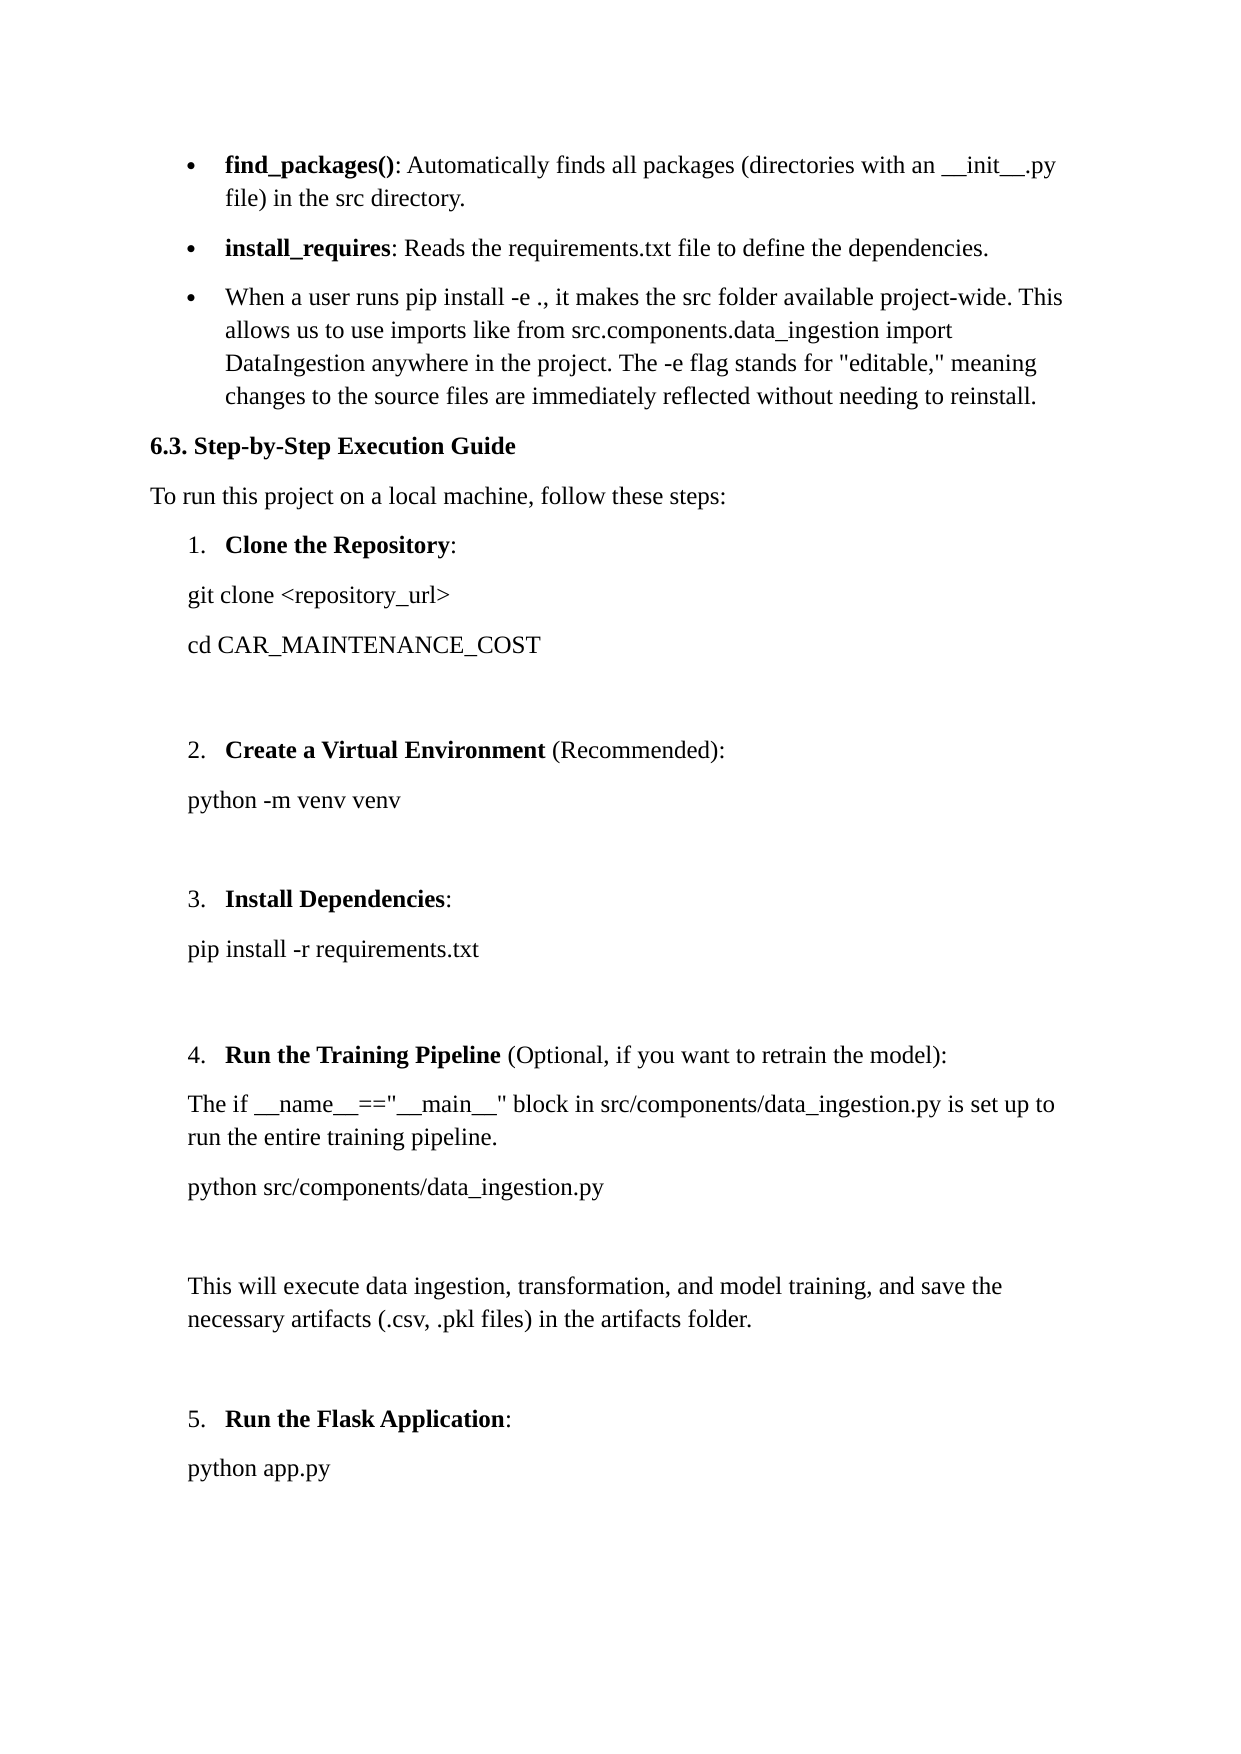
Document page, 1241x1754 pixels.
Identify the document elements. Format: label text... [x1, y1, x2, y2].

list find_packages(): Automatically finds all packages (directories with an __init__.py file) in the src directory. [187, 150, 1090, 212]
list install_requires: Reads the requirements.txt file to define the dependencies. [187, 233, 1090, 261]
text python -m venv venv [150, 785, 1090, 814]
text To run this project on a local machine, follow these steps: [150, 481, 1090, 509]
list Run the Training Pipeline (Optional, if you want to retrain the model): [187, 1040, 1090, 1068]
list Install Dependencies: [187, 884, 1090, 913]
text git clone <repository_url> [150, 580, 1090, 609]
list Run the Flask Application: [187, 1404, 1090, 1433]
text python src/components/data_ingestion.py [150, 1172, 1090, 1201]
text The if __name__=="__main__" block in src/components/data_ingestion.py is set up to run the entire training pipeline. [187, 1089, 1090, 1151]
text 6.3. Step-by-Step Execution Guide [150, 431, 1090, 460]
text cd CAR_MAINTENANCE_COST [150, 630, 1090, 659]
text This will execute data ingestion, transformation, and model training, and save the necessary artifacts (.csv, .pkl files) in the artifacts folder. [187, 1271, 1090, 1333]
list When a user runs pip install -e ., it makes the src folder available project-wide. This allows us to use imports like from src.components.data_ingestion import DataIngestion anywhere in the project. The -e flag stands for "editable," meaning changes to the source files are immediately reflected without needing to reinstall. [187, 282, 1090, 410]
list Clone the Repository: [187, 531, 1090, 559]
list Create a Virtual Environment (Recommended): [187, 735, 1090, 764]
text python app.py [150, 1453, 1090, 1482]
text pip install -r requirements.txt [150, 934, 1090, 963]
